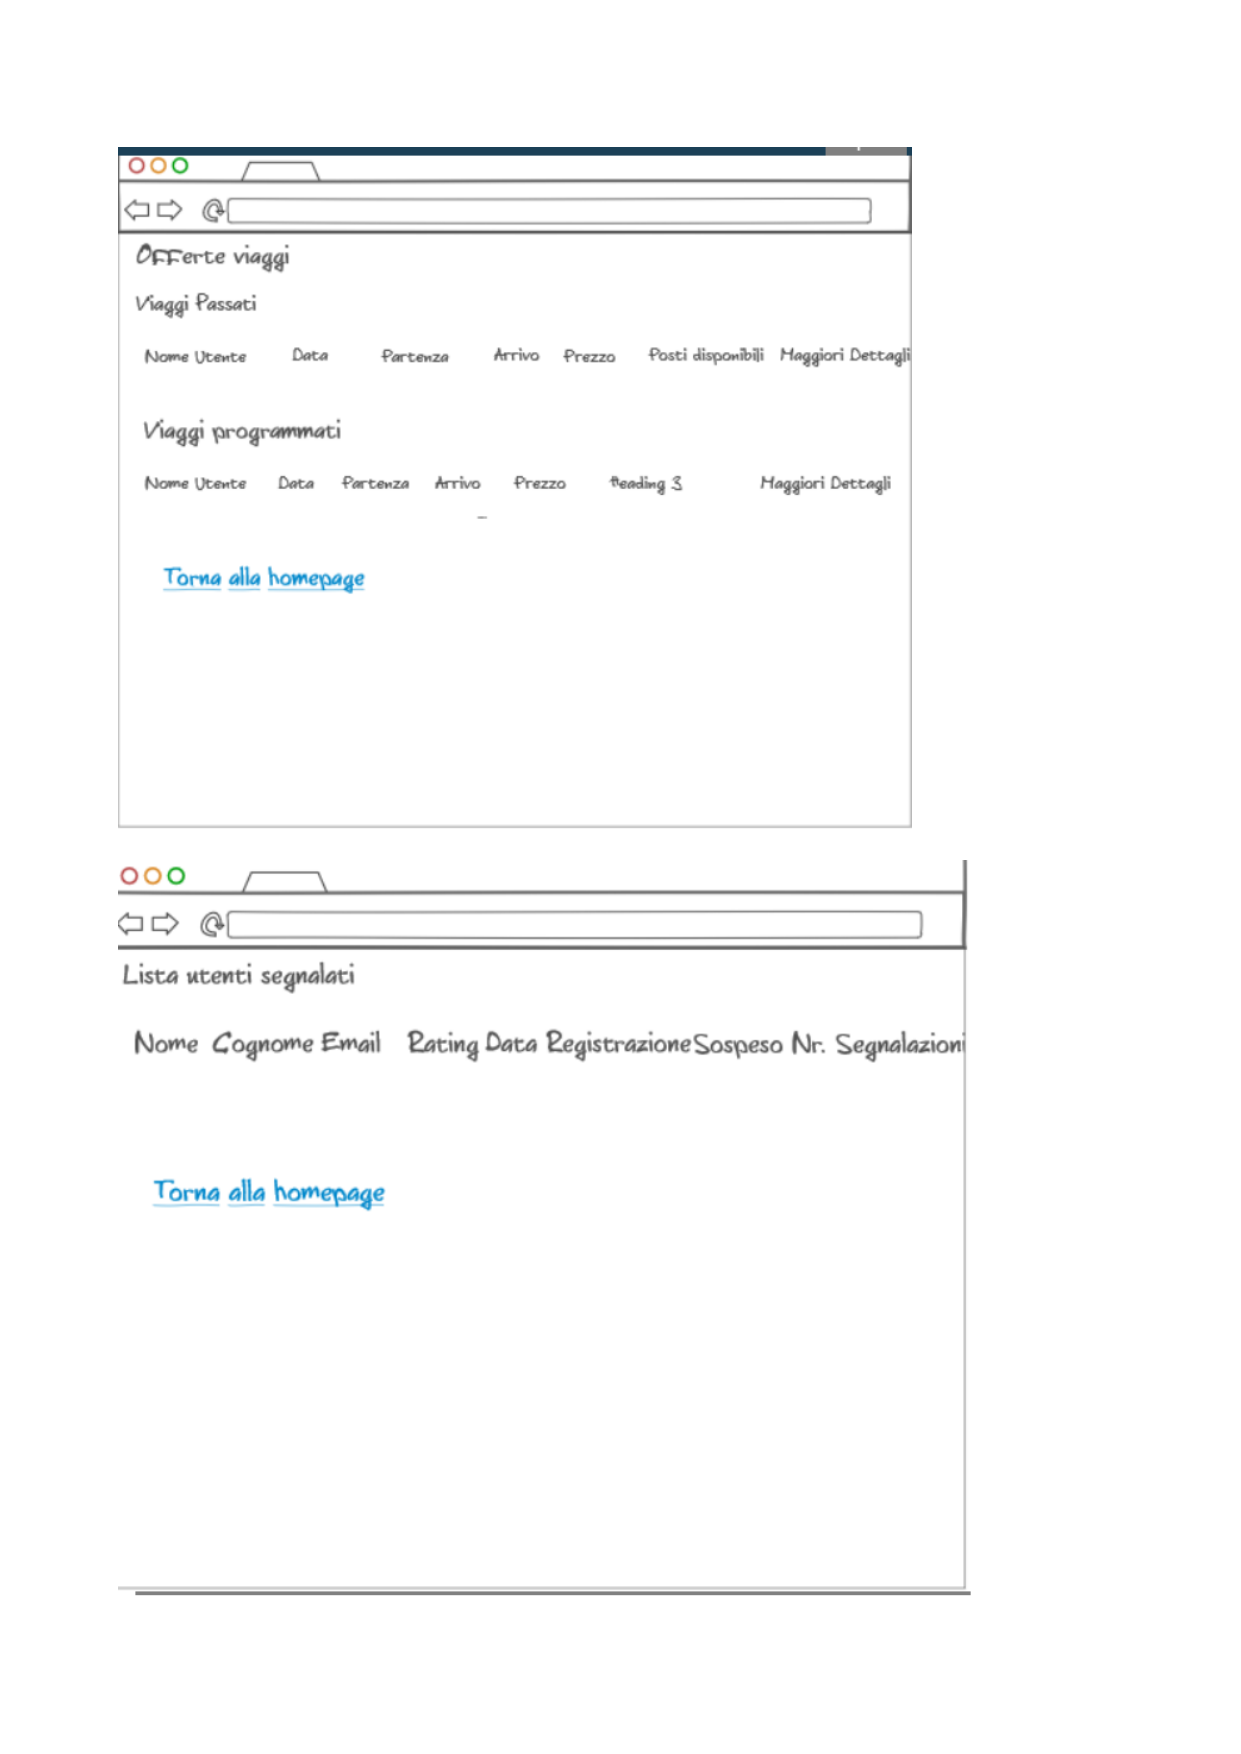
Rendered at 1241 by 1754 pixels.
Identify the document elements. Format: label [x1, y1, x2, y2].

picture [118, 147, 912, 842]
picture [118, 860, 971, 1599]
